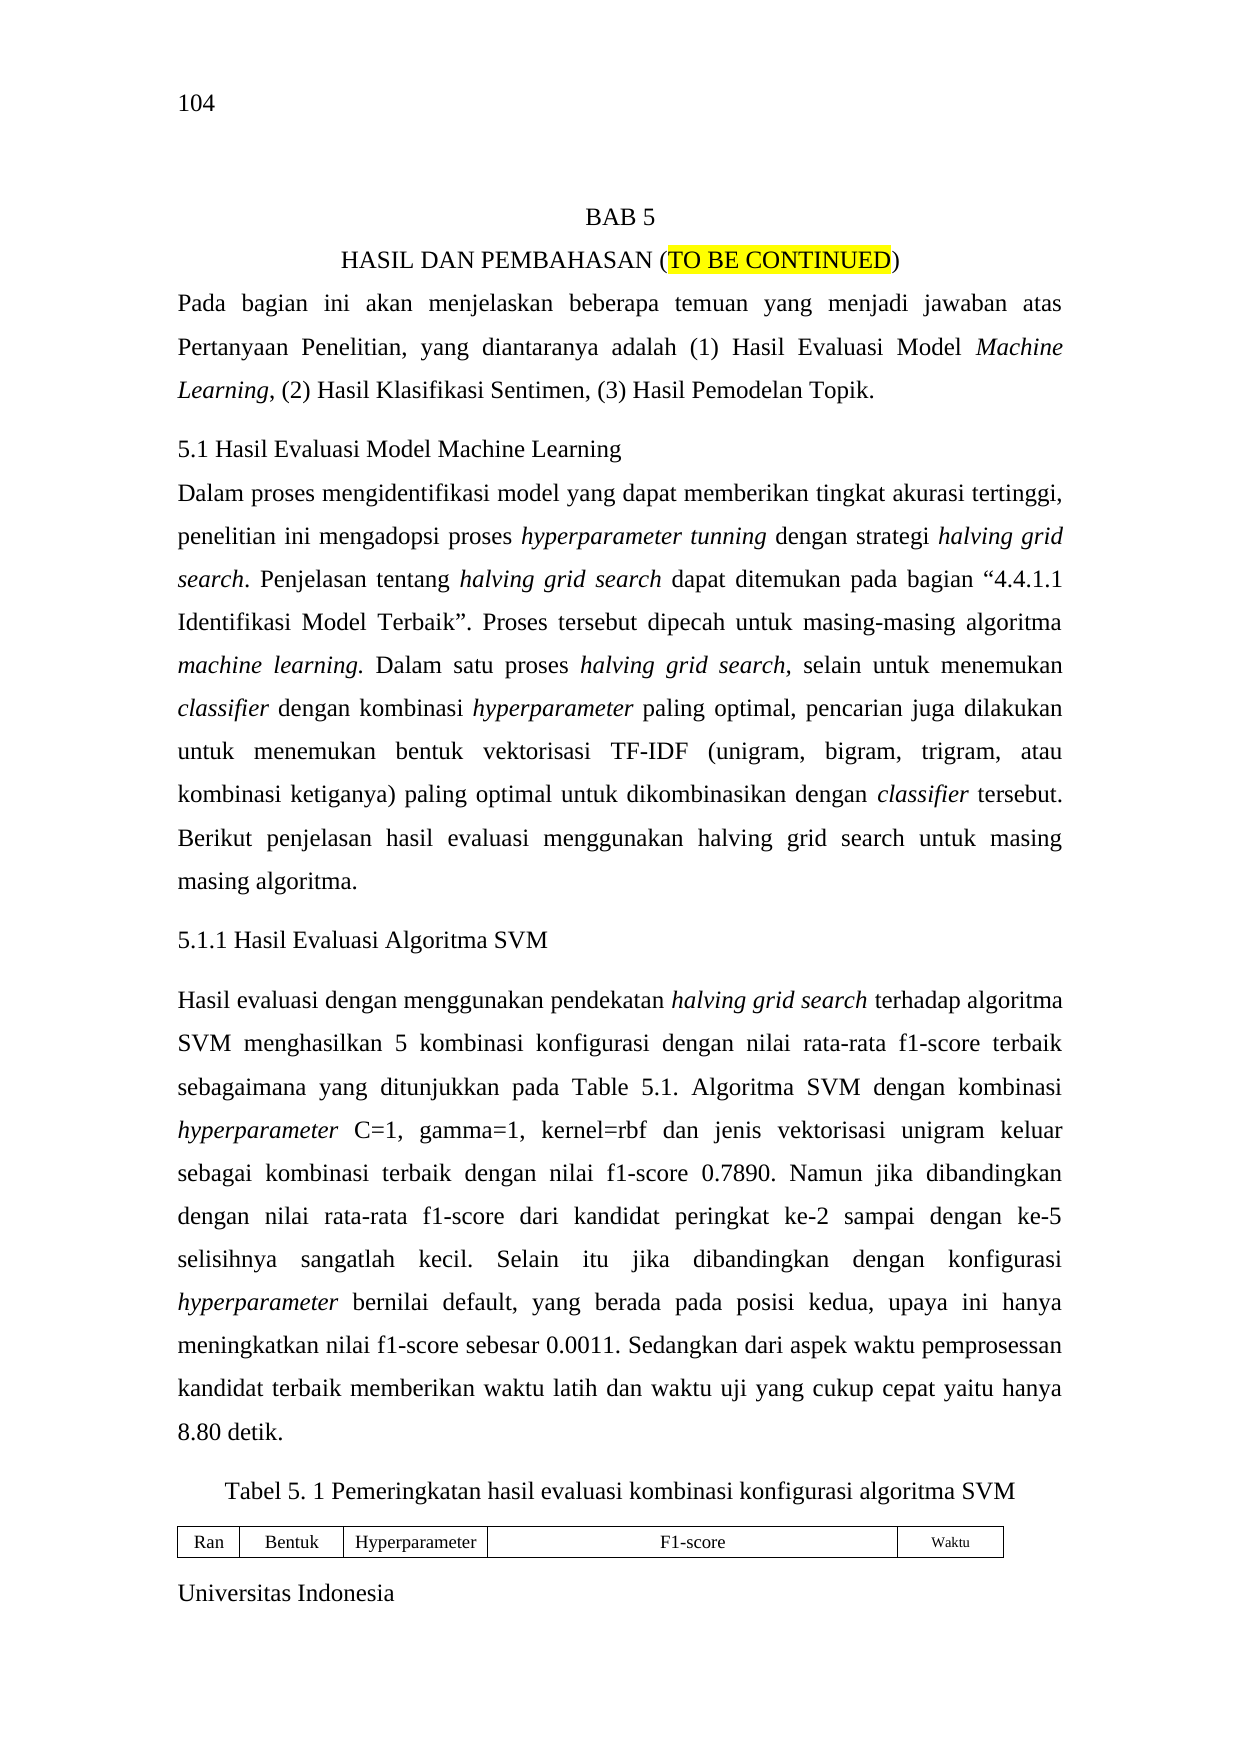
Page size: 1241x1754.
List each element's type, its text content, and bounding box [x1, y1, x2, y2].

subtitle 5.1 Hasil Evaluasi Model Machine Learning [177, 434, 1063, 463]
text Hasil evaluasi dengan menggunakan pendekatan halving grid search terhadap algoritma SVM menghasilkan 5 kombinasi konfigurasi dengan nilai rata-rata f1-score terbaik sebagaimana yang ditunjukkan pada Table 5.1. Algoritma SVM dengan kombinasi hyperparameter C=1, gamma=1, kernel=rbf dan jenis vektorisasi unigram keluar sebagai kombinasi terbaik dengan nilai f1-score 0.7890. Namun jika dibandingkan dengan nilai rata-rata f1-score dari kandidat peringkat ke-2 sampai dengan ke-5 selisihnya sangatlah kecil. Selain itu jika dibandingkan dengan konfigurasi hyperparameter bernilai default, yang berada pada posisi kedua, upaya ini hanya meningkatkan nilai f1-score sebesar 0.0011. Sedangkan dari aspek waktu pemprosessan kandidat terbaik memberikan waktu latih dan waktu uji yang cukup cepat yaitu hanya 8.80 detik. [177, 985, 1063, 1445]
text Dalam proses mengidentifikasi model yang dapat memberikan tingkat akurasi tertinggi, penelitian ini mengadopsi proses hyperparameter tunning dengan strategi halving grid search. Penjelasan tentang halving grid search dapat ditemukan pada bagian “4.4.1.1 Identifikasi Model Terbaik”. Proses tersebut dipecah untuk masing-masing algoritma machine learning. Dalam satu proses halving grid search, selain untuk menemukan classifier dengan kombinasi hyperparameter paling optimal, pencarian juga dilakukan untuk menemukan bentuk vektorisasi TF-IDF (unigram, bigram, trigram, atau kombinasi ketiganya) paling optimal untuk dikombinasikan dengan classifier tersebut. Berikut penjelasan hasil evaluasi menggunakan halving grid search untuk masing masing algoritma. [177, 478, 1063, 894]
subtitle 5.1.1 Hasil Evaluasi Algoritma SVM [177, 926, 1063, 954]
text Pada bagian ini akan menjelaskan beberapa temuan yang menjadi jawaban atas Pertanyaan Penelitian, yang diantaranya adalah (1) Hasil Evaluasi Model Machine Learning, (2) Hasil Klasifikasi Sentimen, (3) Hasil Pemodelan Topik. [177, 288, 1063, 403]
table_header Hyperparameter [344, 1527, 487, 1557]
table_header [898, 1527, 1003, 1557]
table_header F1-score [488, 1527, 897, 1557]
table_header Rank [178, 1527, 239, 1557]
subtitle BAB 5 HASIL DAN PEMBAHASAN (TO BE CONTINUED) [177, 202, 1063, 274]
table_header Bentuk TF-IDF [240, 1527, 343, 1557]
text Tabel 5. 1 Pemeringkatan hasil evaluasi kombinasi konfigurasi algoritma SVM [177, 1476, 1063, 1505]
